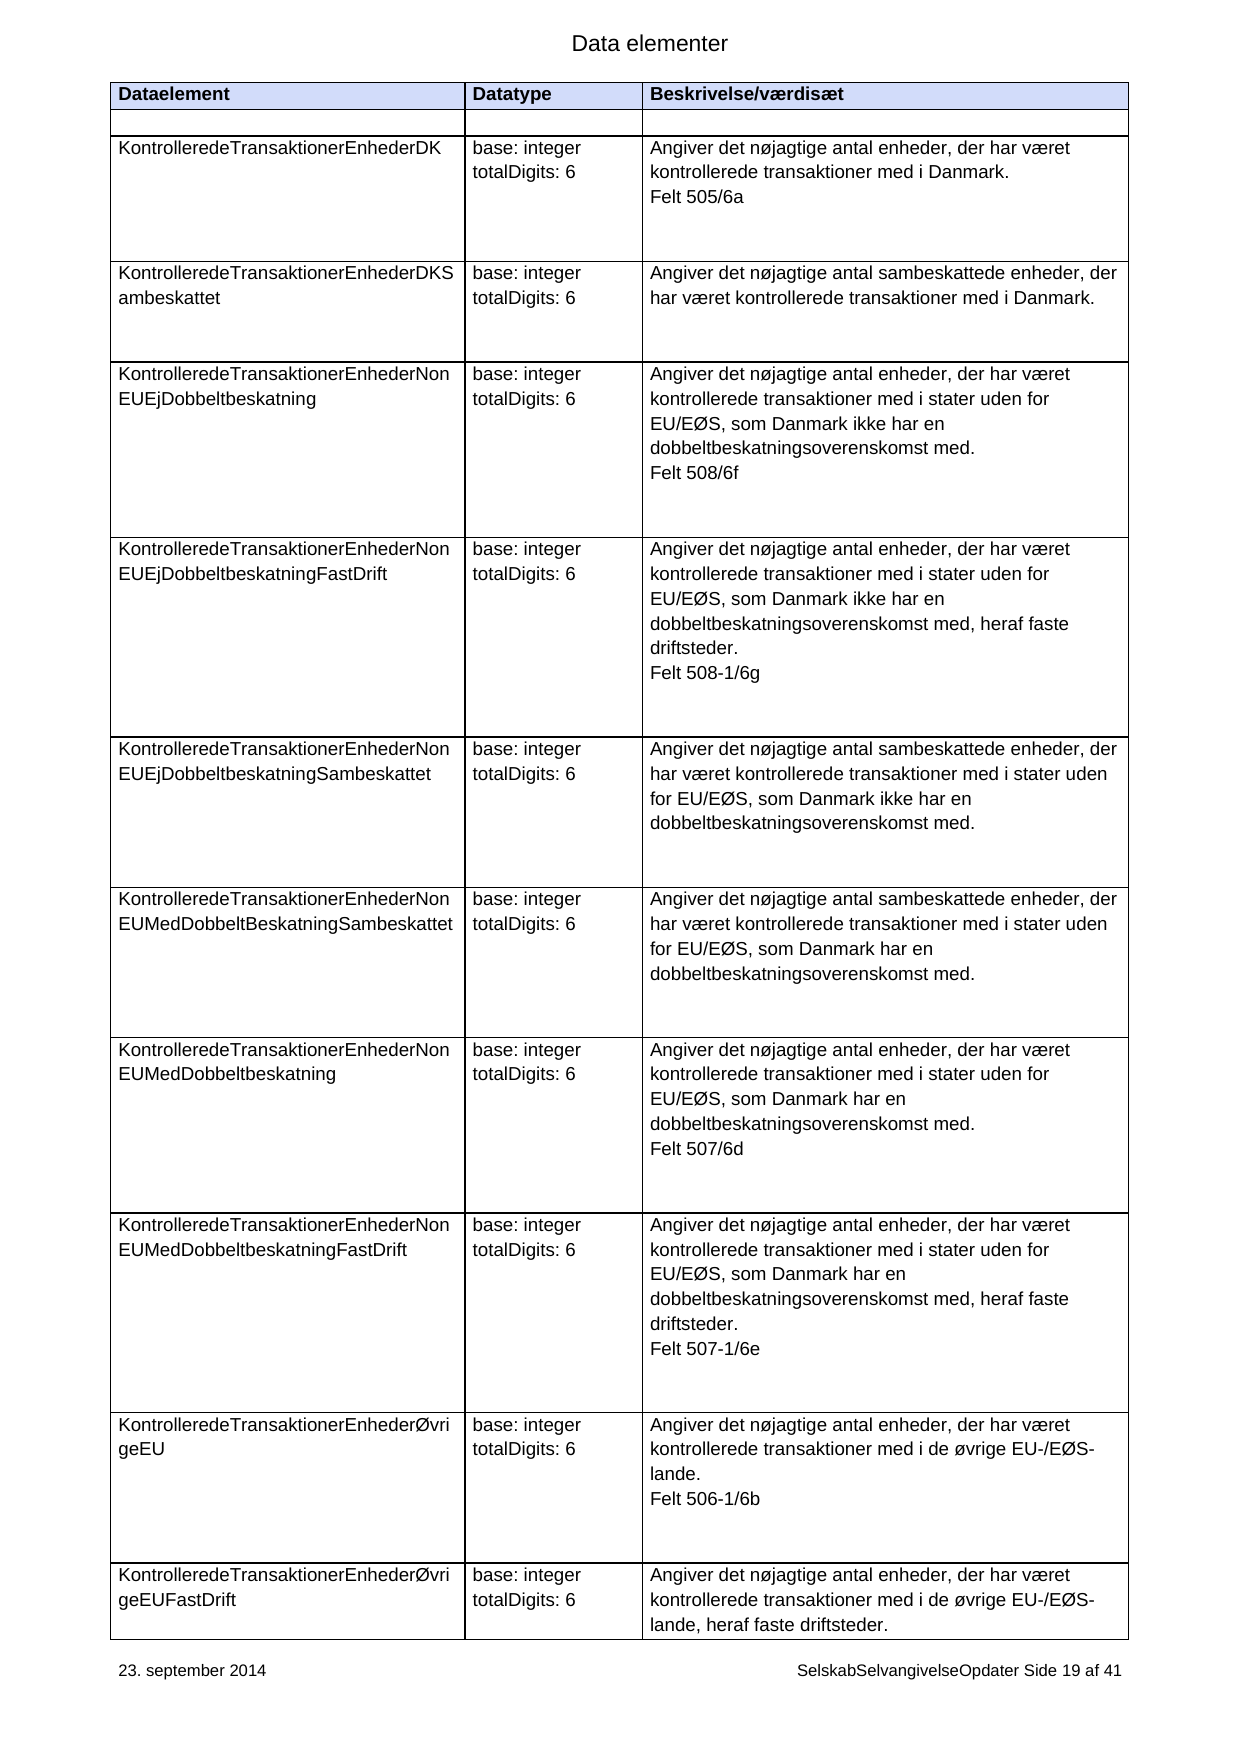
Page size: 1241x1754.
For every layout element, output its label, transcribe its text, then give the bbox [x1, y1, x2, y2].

table_cell base: integer totalDigits: 6 [466, 1038, 642, 1212]
table_cell Angiver det nøjagtige antal enheder, der har været kontrollerede transaktioner med i stater uden for EU/EØS, som Danmark har en dobbeltbeskatningsoverenskomst med. Felt 507/6d [643, 1038, 1128, 1212]
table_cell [643, 110, 1128, 135]
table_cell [466, 1564, 642, 1639]
table_cell KontrolleredeTransaktionerEnhederNonEUEjDobbeltbeskatningSambeskattet [111, 738, 464, 887]
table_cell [111, 110, 464, 135]
table_cell KontrolleredeTransaktionerEnhederNonEUEjDobbeltbeskatning [111, 363, 464, 536]
table_cell base: integer totalDigits: 6 [466, 1214, 642, 1412]
table_cell KontrolleredeTransaktionerEnhederØvrigeEU [111, 1413, 464, 1562]
table_cell Angiver det nøjagtige antal enheder, der har været kontrollerede transaktioner med i stater uden for EU/EØS, som Danmark ikke har en dobbeltbeskatningsoverenskomst med, heraf faste driftsteder. Felt 508-1/6g [643, 538, 1128, 736]
table_header Datatype [466, 83, 642, 109]
table_cell KontrolleredeTransaktionerEnhederDK [111, 137, 464, 261]
table_cell Angiver det nøjagtige antal sambeskattede enheder, der har været kontrollerede transaktioner med i stater uden for EU/EØS, som Danmark har en dobbeltbeskatningsoverenskomst med. [643, 888, 1128, 1037]
table_cell Angiver det nøjagtige antal enheder, der har været kontrollerede transaktioner med i Danmark. Felt 505/6a [643, 137, 1128, 261]
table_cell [643, 1564, 1128, 1639]
table_cell KontrolleredeTransaktionerEnhederNonEUEjDobbeltbeskatningFastDrift [111, 538, 464, 736]
table_header Beskrivelse/værdisæt [643, 83, 1128, 109]
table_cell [466, 110, 642, 135]
table_cell base: integer totalDigits: 6 [466, 137, 642, 261]
table_cell Angiver det nøjagtige antal sambeskattede enheder, der har været kontrollerede transaktioner med i Danmark. [643, 262, 1128, 361]
table_cell base: integer totalDigits: 6 [466, 538, 642, 736]
table_cell Angiver det nøjagtige antal enheder, der har været kontrollerede transaktioner med i de øvrige EU-/EØS-lande. Felt 506-1/6b [643, 1413, 1128, 1562]
table_cell base: integer totalDigits: 6 [466, 363, 642, 536]
table_cell base: integer totalDigits: 6 [466, 262, 642, 361]
table_cell Angiver det nøjagtige antal enheder, der har været kontrollerede transaktioner med i stater uden for EU/EØS, som Danmark ikke har en dobbeltbeskatningsoverenskomst med. Felt 508/6f [643, 363, 1128, 536]
table_cell KontrolleredeTransaktionerEnhederNonEUMedDobbeltbeskatning [111, 1038, 464, 1212]
table_cell Angiver det nøjagtige antal enheder, der har været kontrollerede transaktioner med i stater uden for EU/EØS, som Danmark har en dobbeltbeskatningsoverenskomst med, heraf faste driftsteder. Felt 507-1/6e [643, 1214, 1128, 1412]
table_cell KontrolleredeTransaktionerEnhederNonEUMedDobbeltBeskatningSambeskattet [111, 888, 464, 1037]
table_cell base: integer totalDigits: 6 [466, 1413, 642, 1562]
table_header Dataelement [111, 83, 464, 109]
table_cell base: integer totalDigits: 6 [466, 888, 642, 1037]
table_cell KontrolleredeTransaktionerEnhederDKSambeskattet [111, 262, 464, 361]
table_cell KontrolleredeTransaktionerEnhederNonEUMedDobbeltbeskatningFastDrift [111, 1214, 464, 1412]
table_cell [111, 1564, 464, 1639]
table_cell base: integer totalDigits: 6 [466, 738, 642, 887]
table_cell Angiver det nøjagtige antal sambeskattede enheder, der har været kontrollerede transaktioner med i stater uden for EU/EØS, som Danmark ikke har en dobbeltbeskatningsoverenskomst med. [643, 738, 1128, 887]
